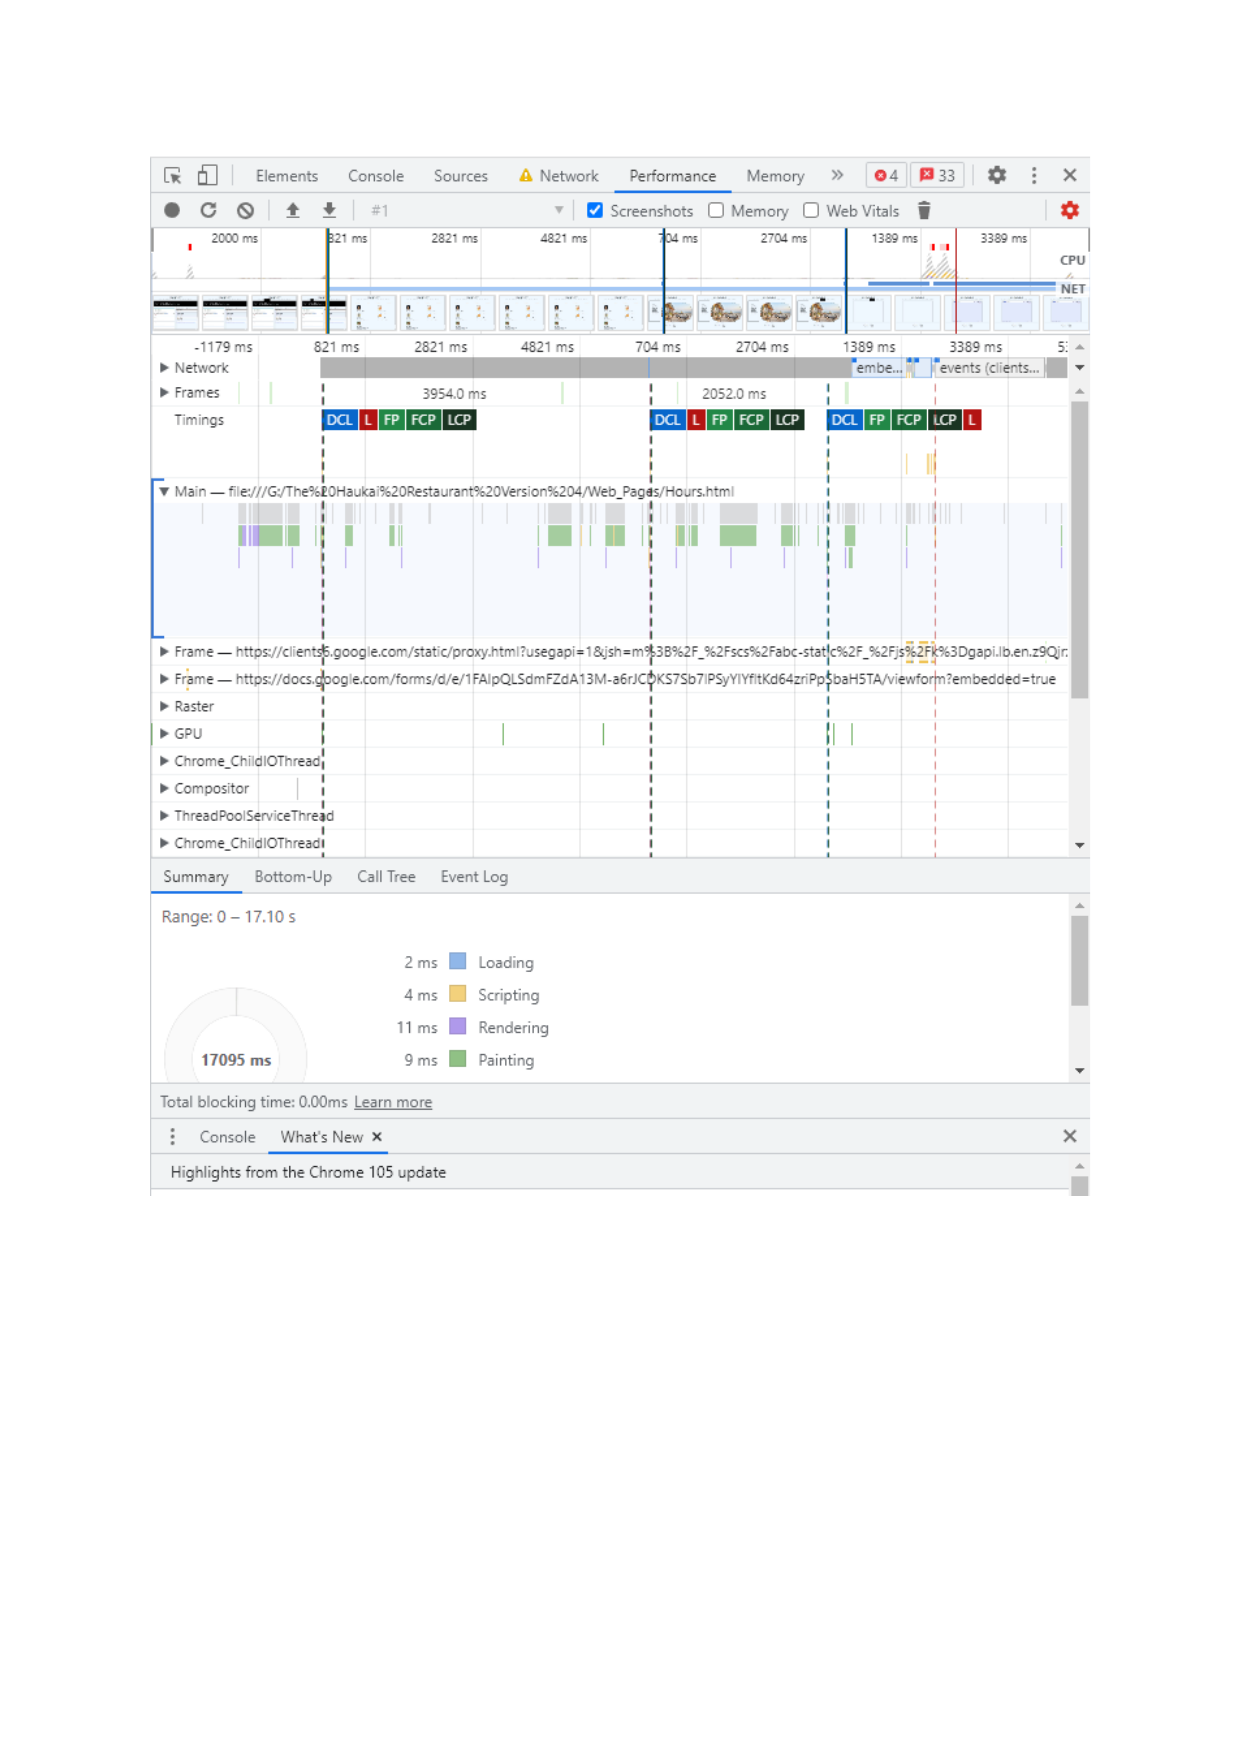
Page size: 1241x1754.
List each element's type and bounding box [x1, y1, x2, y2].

picture [150, 150, 1091, 1196]
